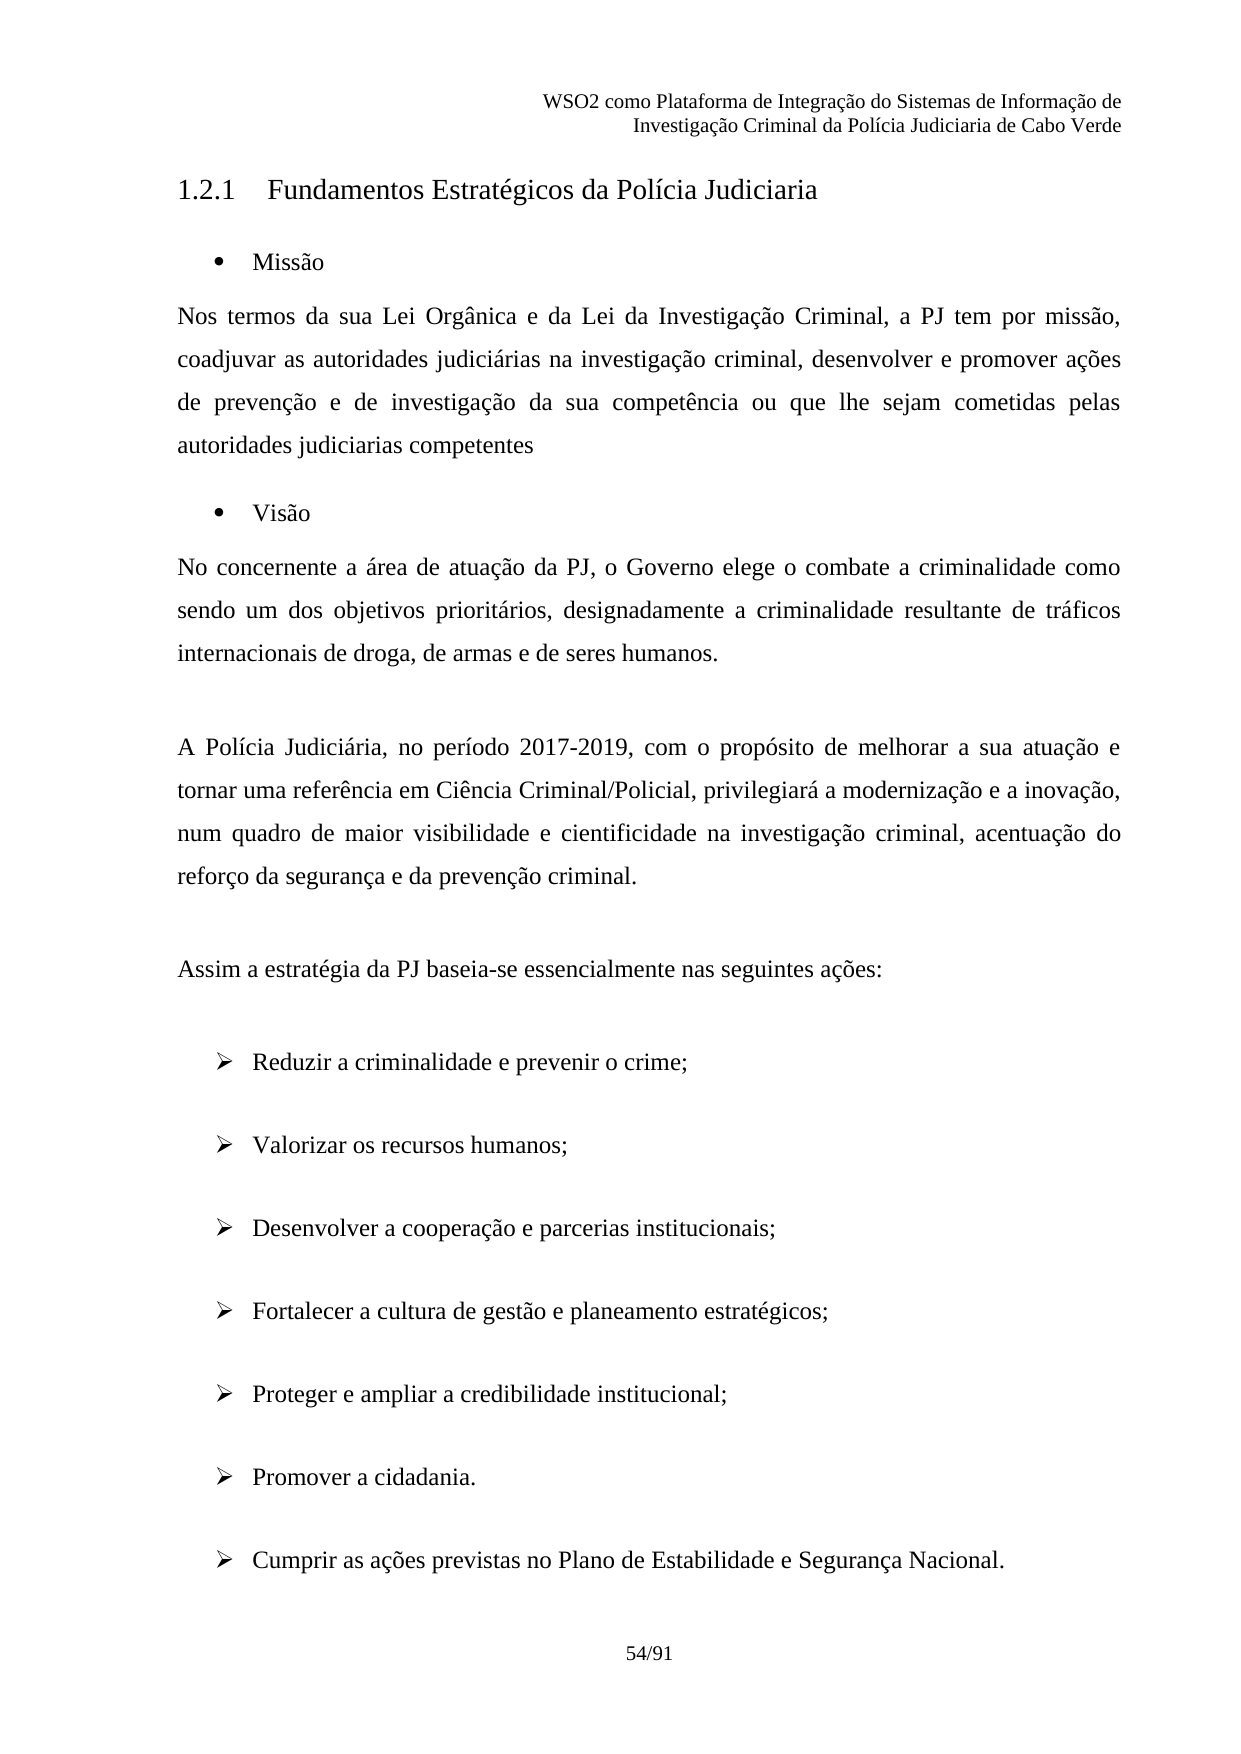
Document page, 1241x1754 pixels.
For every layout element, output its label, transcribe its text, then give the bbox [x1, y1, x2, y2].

list Missão [214, 247, 1122, 276]
list Proteger e ampliar a credibilidade institucional; [214, 1379, 1122, 1408]
text No concernente a área de atuação da PJ, o Governo elege o combate a criminalidade como sendo um dos objetivos prioritários, designadamente a criminalidade resultante de tráficos internacionais de droga, de armas e de seres humanos. [177, 552, 1122, 667]
text Assim a estratégia da PJ baseia-se essencialmente nas seguintes ações: [177, 954, 1122, 983]
list Reduzir a criminalidade e prevenir o crime; [214, 1047, 1122, 1076]
list Valorizar os recursos humanos; [214, 1130, 1122, 1159]
list Desenvolver a cooperação e parcerias institucionais; [214, 1213, 1122, 1242]
list Cumprir as ações previstas no Plano de Estabilidade e Segurança Nacional. [214, 1545, 1122, 1574]
text Nos termos da sua Lei Orgânica e da Lei da Investigação Criminal, a PJ tem por missão, coadjuvar as autoridades judiciárias na investigação criminal, desenvolver e promover ações de prevenção e de investigação da sua competência ou que lhe sejam cometidas pelas autoridades judiciarias competentes [177, 301, 1122, 459]
text A Polícia Judiciária, no período 2017-2019, com o propósito de melhorar a sua atuação e tornar uma referência em Ciência Criminal/Policial, privilegiará a modernização e a inovação, num quadro de maior visibilidade e cientificidade na investigação criminal, acentuação do reforço da segurança e da prevenção criminal. [177, 732, 1122, 890]
subtitle Fundamentos Estratégicos da Polícia Judiciaria [177, 172, 1122, 206]
list Visão [214, 498, 1122, 527]
list Fortalecer a cultura de gestão e planeamento estratégicos; [214, 1296, 1122, 1325]
list Promover a cidadania. [214, 1462, 1122, 1491]
